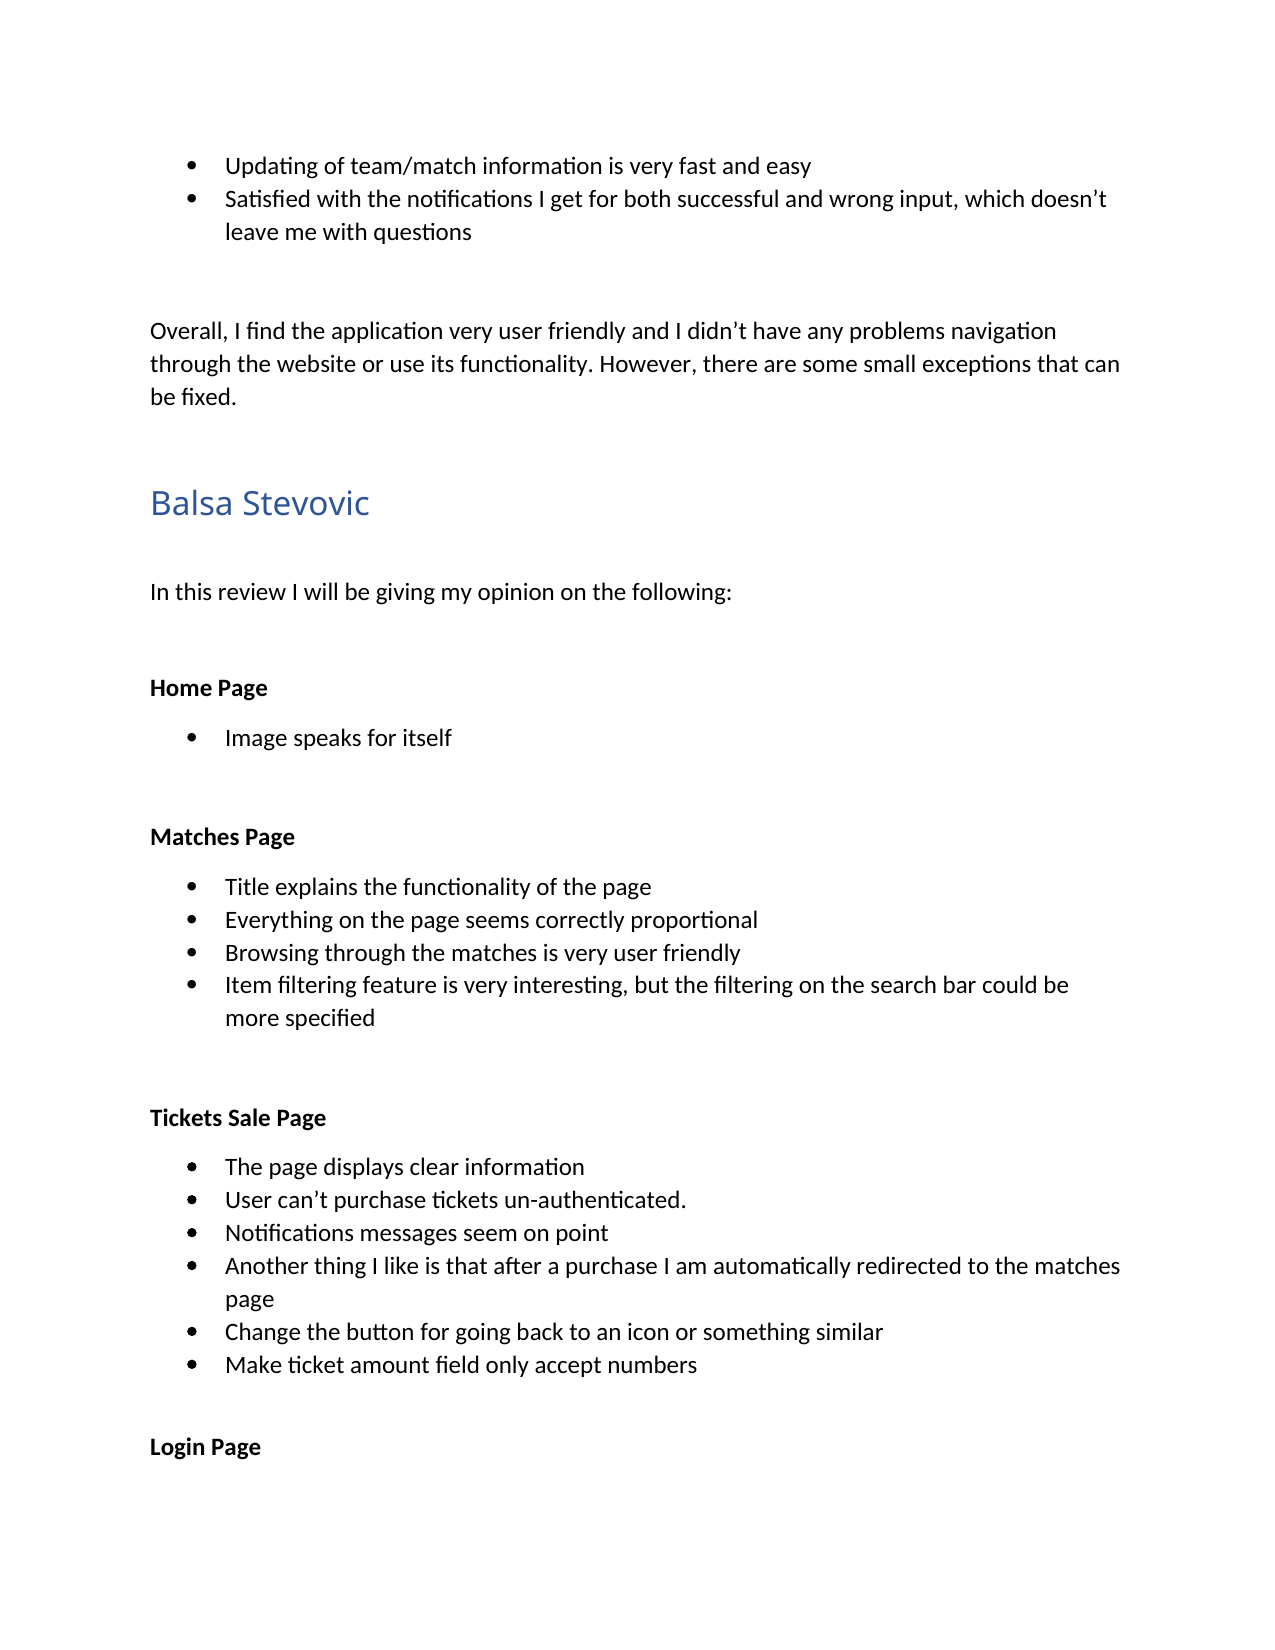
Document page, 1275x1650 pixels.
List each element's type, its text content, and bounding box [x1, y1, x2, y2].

subtitle Balsa Stevovic [150, 480, 1125, 525]
list Item filtering feature is very interesting, but the filtering on the search bar could be more specified [187, 969, 1125, 1033]
text Matches Page [150, 821, 1125, 852]
text Tickets Sale Page [150, 1102, 1125, 1132]
list Title explains the functionality of the page [187, 871, 1125, 901]
list Satisfied with the notifications I get for both successful and wrong input, which doesn’t leave me with questions [187, 183, 1125, 246]
text Home Page [150, 672, 1125, 703]
text Login Page [150, 1431, 1125, 1462]
list Notifications messages seem on point [187, 1217, 1125, 1248]
list Updating of team/match information is very fast and easy [187, 150, 1125, 181]
text In this review I will be giving my opinion on the following: [150, 576, 1125, 606]
list Change the button for going back to an icon or something similar [187, 1316, 1125, 1346]
list User can’t purchase tickets un-authenticated. [187, 1184, 1125, 1215]
list Browsing through the matches is very user friendly [187, 937, 1125, 967]
list The page displays clear information [187, 1151, 1125, 1182]
list Everything on the page seems correctly proportional [187, 904, 1125, 934]
list Another thing I like is that after a purchase I am automatically redirected to the matches page [187, 1250, 1125, 1313]
list Image speaks for itself [187, 722, 1125, 753]
text Overall, I find the application very user friendly and I didn’t have any problems navigation through the website or use its functionality. However, there are some small exceptions that can be fixed. [150, 315, 1125, 411]
list Make ticket amount field only accept numbers [187, 1349, 1125, 1379]
